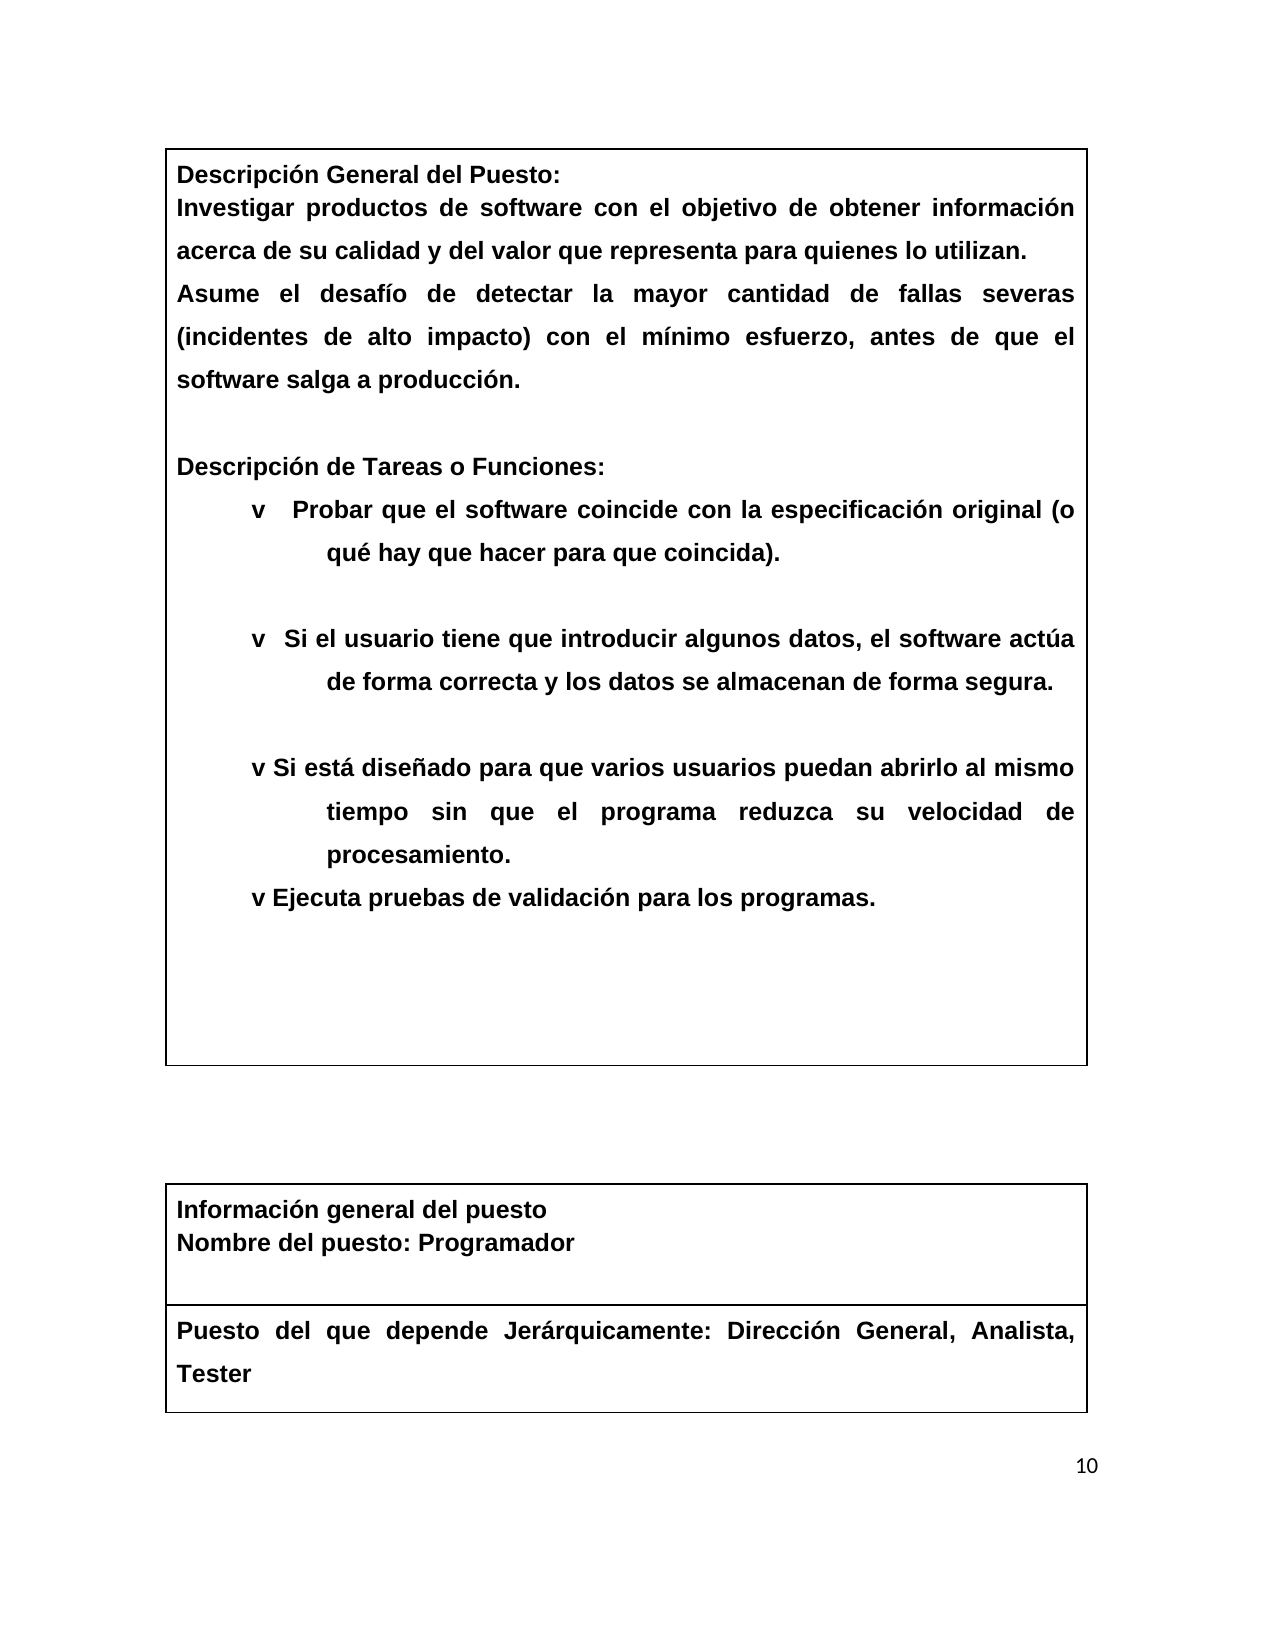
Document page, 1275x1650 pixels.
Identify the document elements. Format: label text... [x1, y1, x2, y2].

table_header Información general del puesto Nombre del puesto: Programador [167, 1185, 1086, 1304]
table_cell Descripción General del Puesto: Investigar productos de software con el objetivo de obtener información acerca de su calidad y del valor que representa para quienes lo utilizan. Asume el desafío de detectar la mayor cantidad de fallas severas (incidentes de alto impacto) con el mínimo esfuerzo, antes de que el software salga a producción. Descripción de Tareas o Funciones: v Probar que el software coincide con la especificación original (o qué hay que hacer para que coincida). v Si el usuario tiene que introducir algunos datos, el software actúa de forma correcta y los datos se almacenan de forma segura. v Si está diseñado para que varios usuarios puedan abrirlo al mismo tiempo sin que el programa reduzca su velocidad de procesamiento. v Ejecuta pruebas de validación para los programas. [167, 150, 1086, 1064]
table_cell Puesto del que depende Jerárquicamente: Dirección General, Analista, Tester [167, 1306, 1086, 1411]
